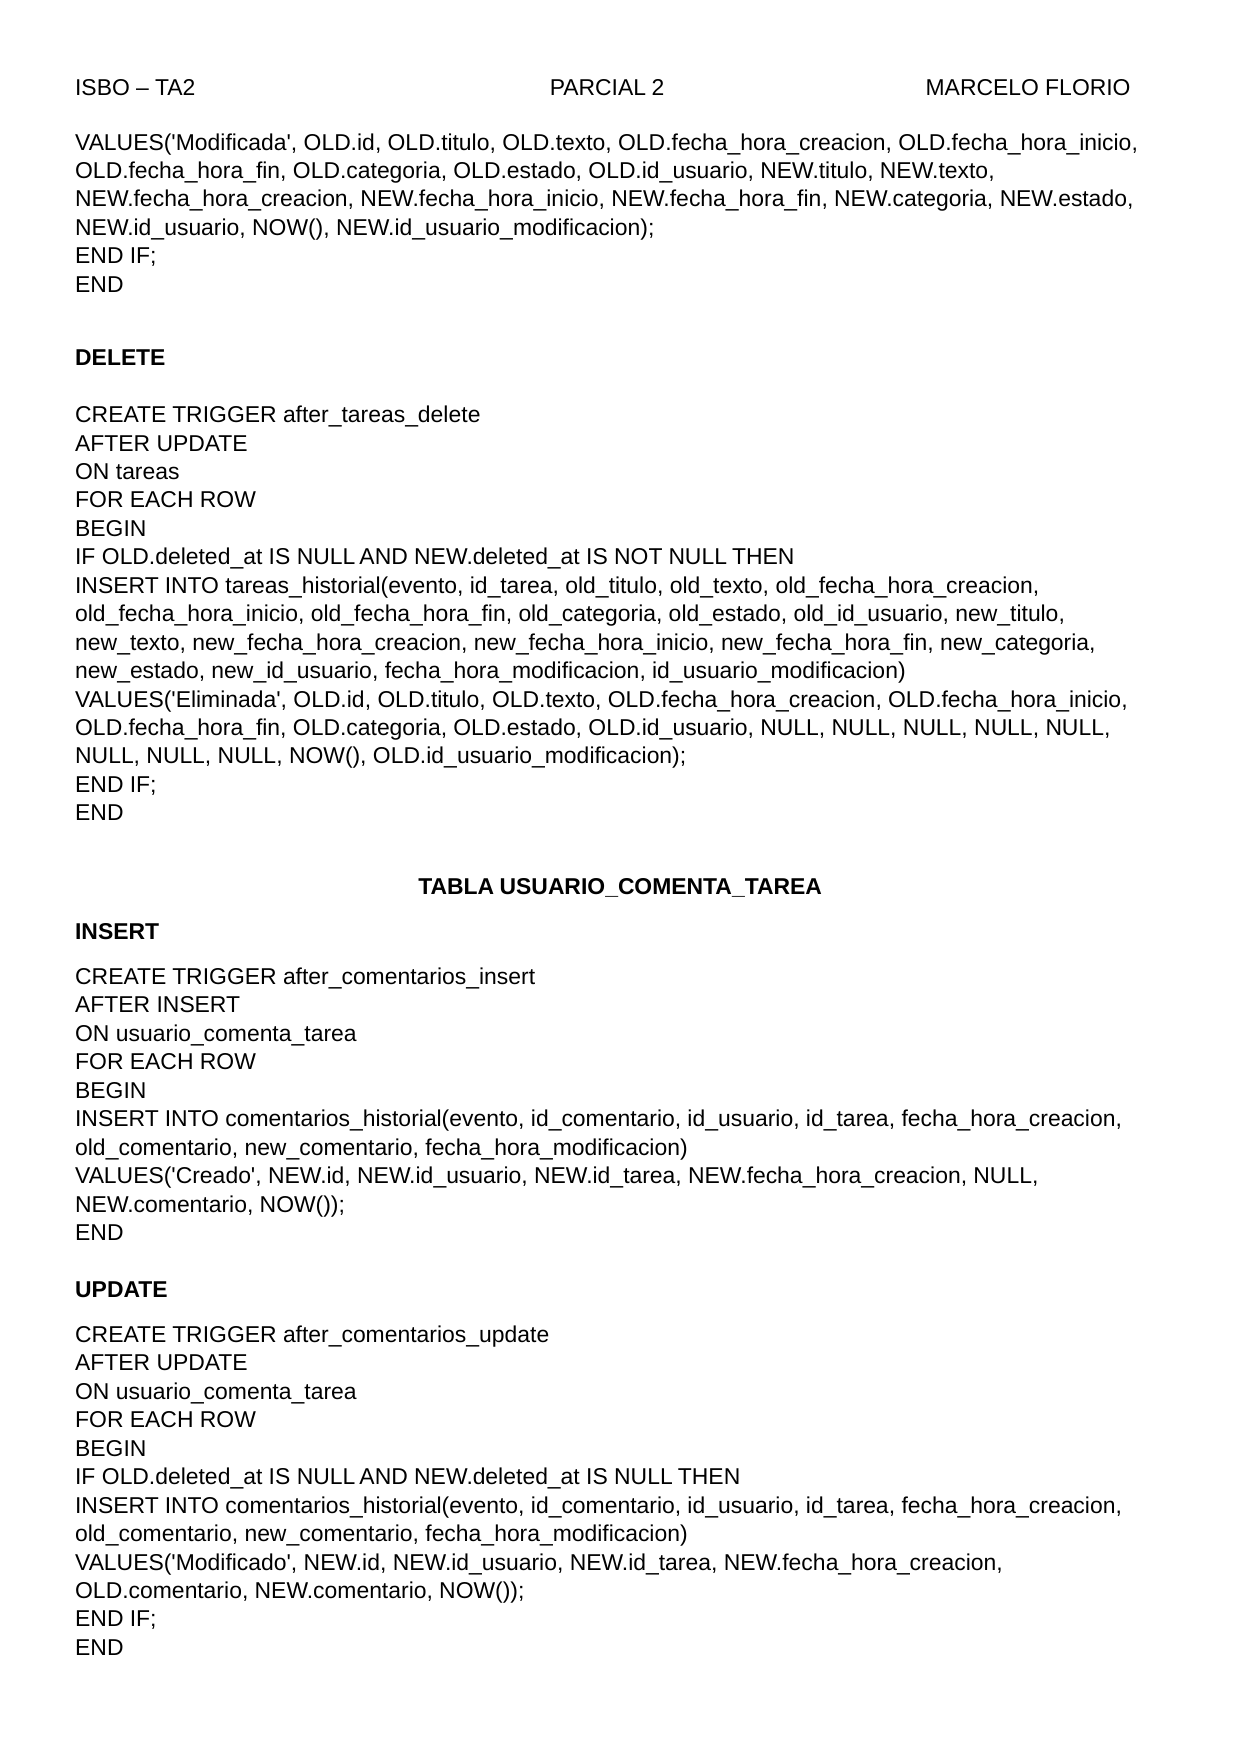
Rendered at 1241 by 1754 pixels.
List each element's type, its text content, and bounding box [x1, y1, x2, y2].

text END IF; [75, 771, 1165, 797]
text INSERT [75, 918, 1165, 944]
text ON tareas [75, 458, 1165, 484]
text DELETE [75, 344, 1165, 371]
text VALUES('Eliminada', OLD.id, OLD.titulo, OLD.texto, OLD.fecha_hora_creacion, OLD.fecha_hora_inicio, OLD.fecha_hora_fin, OLD.categoria, OLD.estado, OLD.id_usuario, NULL, NULL, NULL, NULL, NULL, NULL, NULL, NULL, NOW(), OLD.id_usuario_modificacion); [75, 686, 1165, 769]
text END [75, 1634, 1165, 1660]
text END IF; [75, 242, 1165, 269]
text CREATE TRIGGER after_comentarios_update [75, 1321, 1165, 1347]
text INSERT INTO tareas_historial(evento, id_tarea, old_titulo, old_texto, old_fecha_hora_creacion, old_fecha_hora_inicio, old_fecha_hora_fin, old_categoria, old_estado, old_id_usuario, new_titulo, new_texto, new_fecha_hora_creacion, new_fecha_hora_inicio, new_fecha_hora_fin, new_categoria, new_estado, new_id_usuario, fecha_hora_modificacion, id_usuario_modificacion) [75, 572, 1165, 683]
text AFTER INSERT [75, 991, 1165, 1018]
text ON usuario_comenta_tarea [75, 1378, 1165, 1404]
text IF OLD.deleted_at IS NULL AND NEW.deleted_at IS NOT NULL THEN [75, 543, 1165, 570]
text ON usuario_comenta_tarea [75, 1020, 1165, 1046]
text CREATE TRIGGER after_comentarios_insert [75, 963, 1165, 989]
text AFTER UPDATE [75, 1349, 1165, 1376]
text AFTER UPDATE [75, 429, 1165, 456]
text FOR EACH ROW [75, 1406, 1165, 1433]
text TABLA USUARIO_COMENTA_TAREA [75, 873, 1165, 899]
text VALUES('Modificado', NEW.id, NEW.id_usuario, NEW.id_tarea, NEW.fecha_hora_creacion, OLD.comentario, NEW.comentario, NOW()); [75, 1548, 1165, 1603]
text IF OLD.deleted_at IS NULL AND NEW.deleted_at IS NULL THEN [75, 1463, 1165, 1489]
text CREATE TRIGGER after_tareas_delete [75, 401, 1165, 427]
text BEGIN [75, 1077, 1165, 1103]
text UPDATE [75, 1276, 1165, 1302]
text BEGIN [75, 1435, 1165, 1461]
text FOR EACH ROW [75, 1048, 1165, 1075]
text BEGIN [75, 515, 1165, 541]
text END IF; [75, 1605, 1165, 1632]
text END [75, 1219, 1165, 1245]
text END [75, 271, 1165, 297]
text FOR EACH ROW [75, 486, 1165, 513]
text END [75, 799, 1165, 826]
text VALUES('Creado', NEW.id, NEW.id_usuario, NEW.id_tarea, NEW.fecha_hora_creacion, NULL, NEW.comentario, NOW()); [75, 1162, 1165, 1217]
text VALUES('Modificada', OLD.id, OLD.titulo, OLD.texto, OLD.fecha_hora_creacion, OLD.fecha_hora_inicio, OLD.fecha_hora_fin, OLD.categoria, OLD.estado, OLD.id_usuario, NEW.titulo, NEW.texto, NEW.fecha_hora_creacion, NEW.fecha_hora_inicio, NEW.fecha_hora_fin, NEW.categoria, NEW.estado, NEW.id_usuario, NOW(), NEW.id_usuario_modificacion); [75, 128, 1165, 240]
